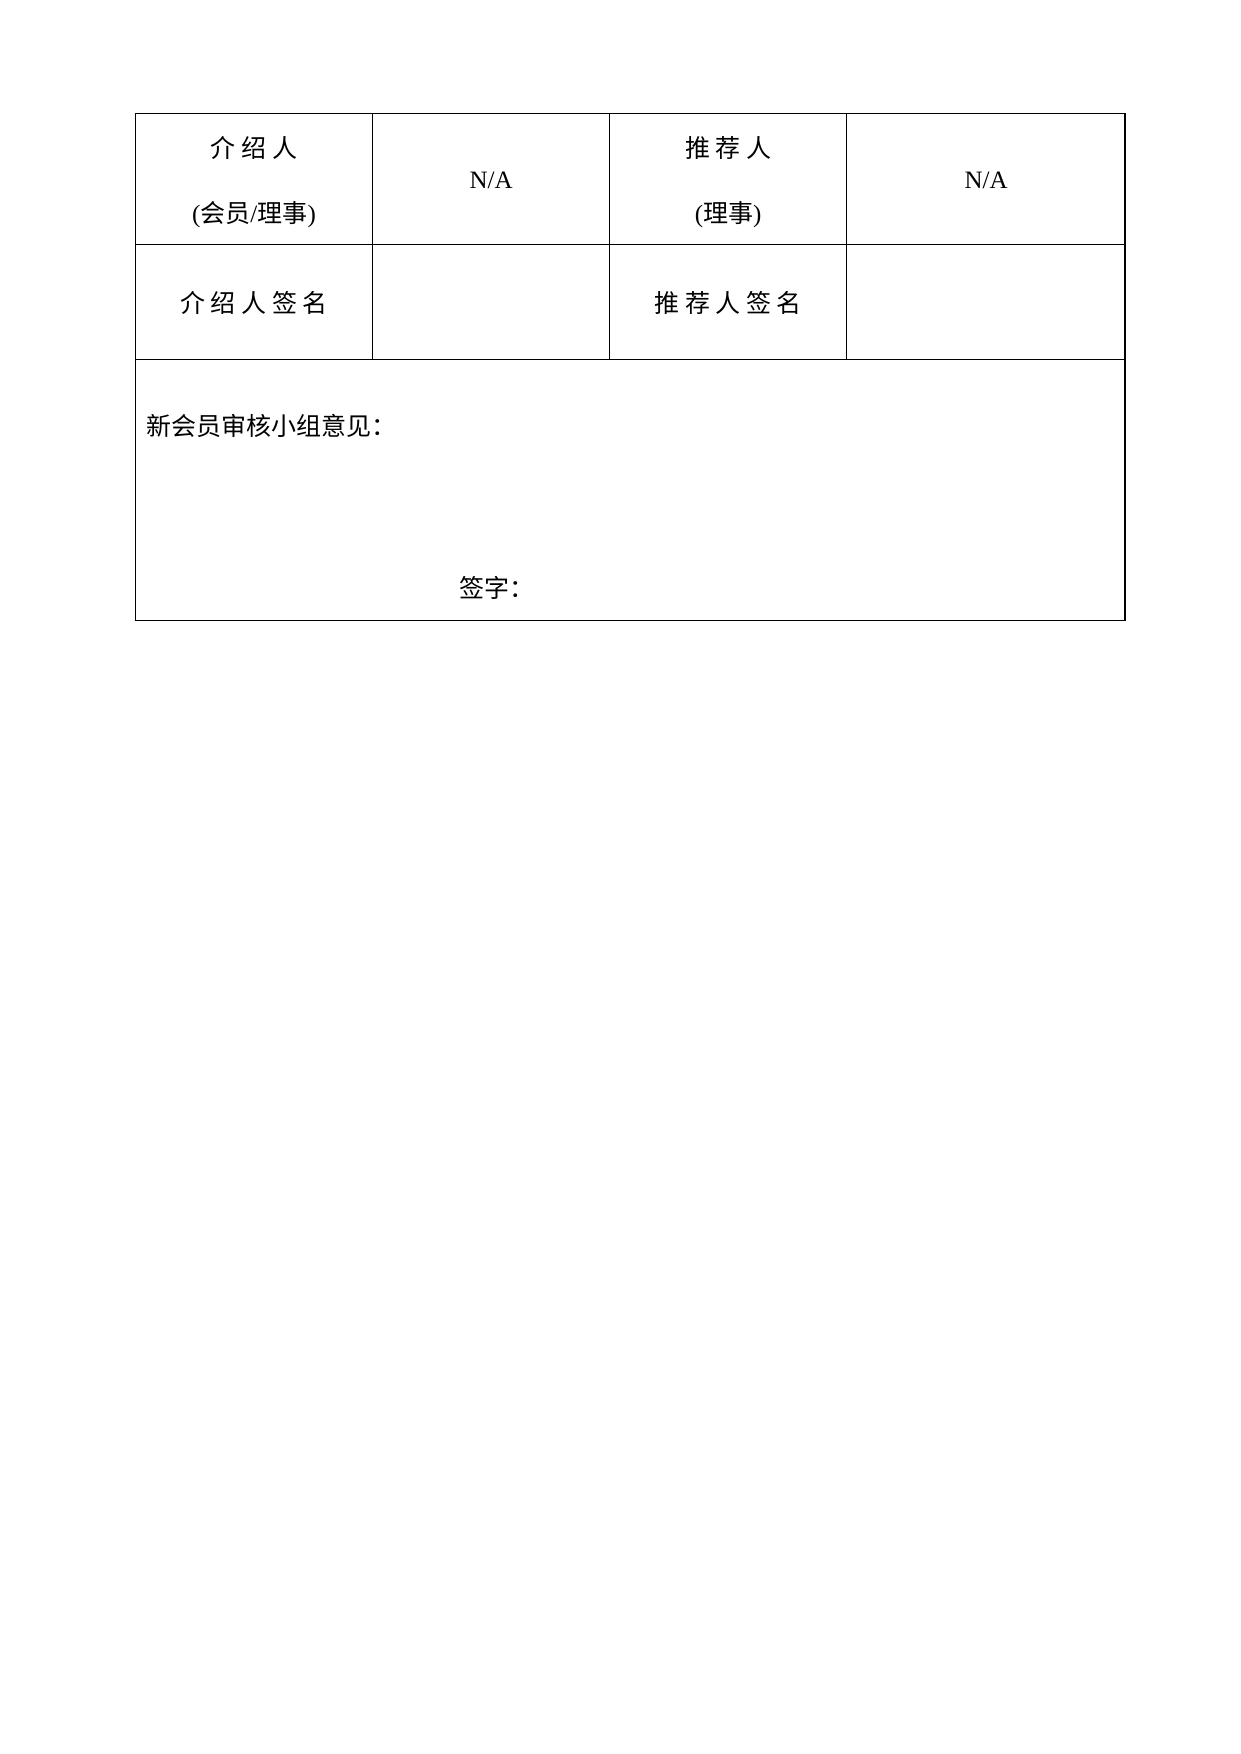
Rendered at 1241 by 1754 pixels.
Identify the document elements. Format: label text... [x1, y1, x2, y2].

table_cell 介 绍 人 签 名 [136, 245, 372, 358]
table_cell [373, 245, 609, 358]
table_cell 新会员审核小组意见： 签字： [136, 360, 1124, 620]
table_cell [847, 245, 1124, 358]
table_cell N/A [373, 114, 609, 244]
table_cell 介 绍 人 (会员/理事) [136, 114, 372, 244]
table_cell 推 荐 人 签 名 [610, 245, 846, 358]
table_cell 推 荐 人 (理事) [610, 114, 846, 244]
table_cell N/A [847, 114, 1124, 244]
